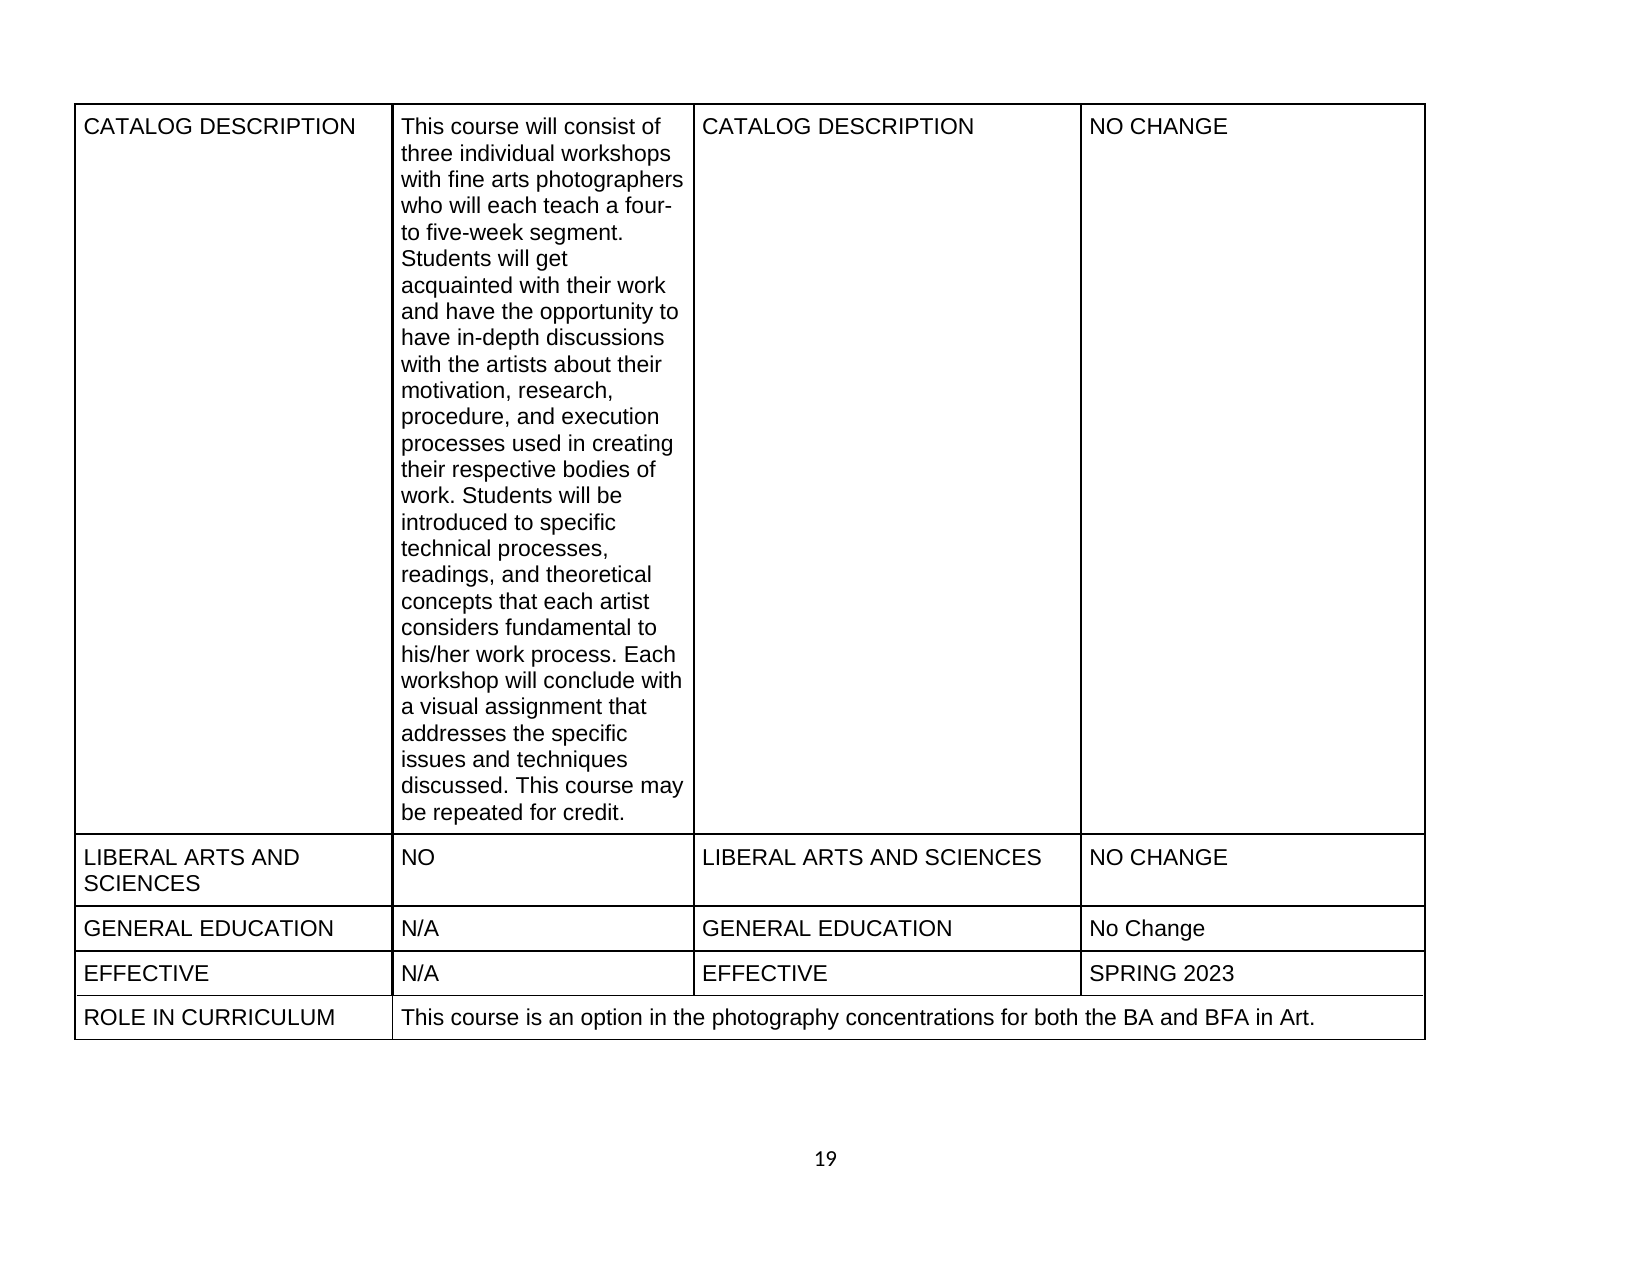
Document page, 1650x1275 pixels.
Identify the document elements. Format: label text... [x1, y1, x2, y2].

table_cell Role in Curriculum [76, 996, 392, 1039]
table_cell This course is an option in the photography concentrations for both the BA and BFA in Art. [393, 995, 1424, 1039]
table_cell NO CHANGE [1082, 105, 1424, 833]
table_cell This course will consist of three individual workshops with fine arts photographers who will each teach a four-to five-week segment. Students will get acquainted with their work and have the opportunity to have in-depth discussions with the artists about their motivation, research, procedure, and execution processes used in creating their respective bodies of work. Students will be introduced to specific technical processes, readings, and theoretical concepts that each artist considers fundamental to his/her work process. Each workshop will conclude with a visual assignment that addresses the specific issues and techniques discussed. This course may be repeated for credit. [394, 105, 693, 833]
table_cell Effective [76, 952, 391, 995]
table_cell CATALOG DESCRIPTION [76, 105, 391, 833]
table_cell N/A [394, 907, 693, 950]
table_cell SPRING 2023 [1082, 952, 1424, 995]
table_cell Liberal Arts AND SCIENCES [695, 835, 1080, 905]
table_cell N/A [394, 952, 693, 995]
table_cell GenERAL EDUCATION [695, 907, 1080, 950]
table_cell CATALOG DESCRIPTION [695, 105, 1080, 833]
table_cell NO CHANGE [1082, 835, 1424, 905]
table_cell NO [394, 835, 693, 905]
table_cell GenERAL EDUCATION [76, 907, 391, 950]
table_cell Liberal Arts AND SCIENCES [76, 835, 391, 905]
table_cell Effective [695, 952, 1080, 995]
table_cell No Change [1082, 907, 1424, 950]
